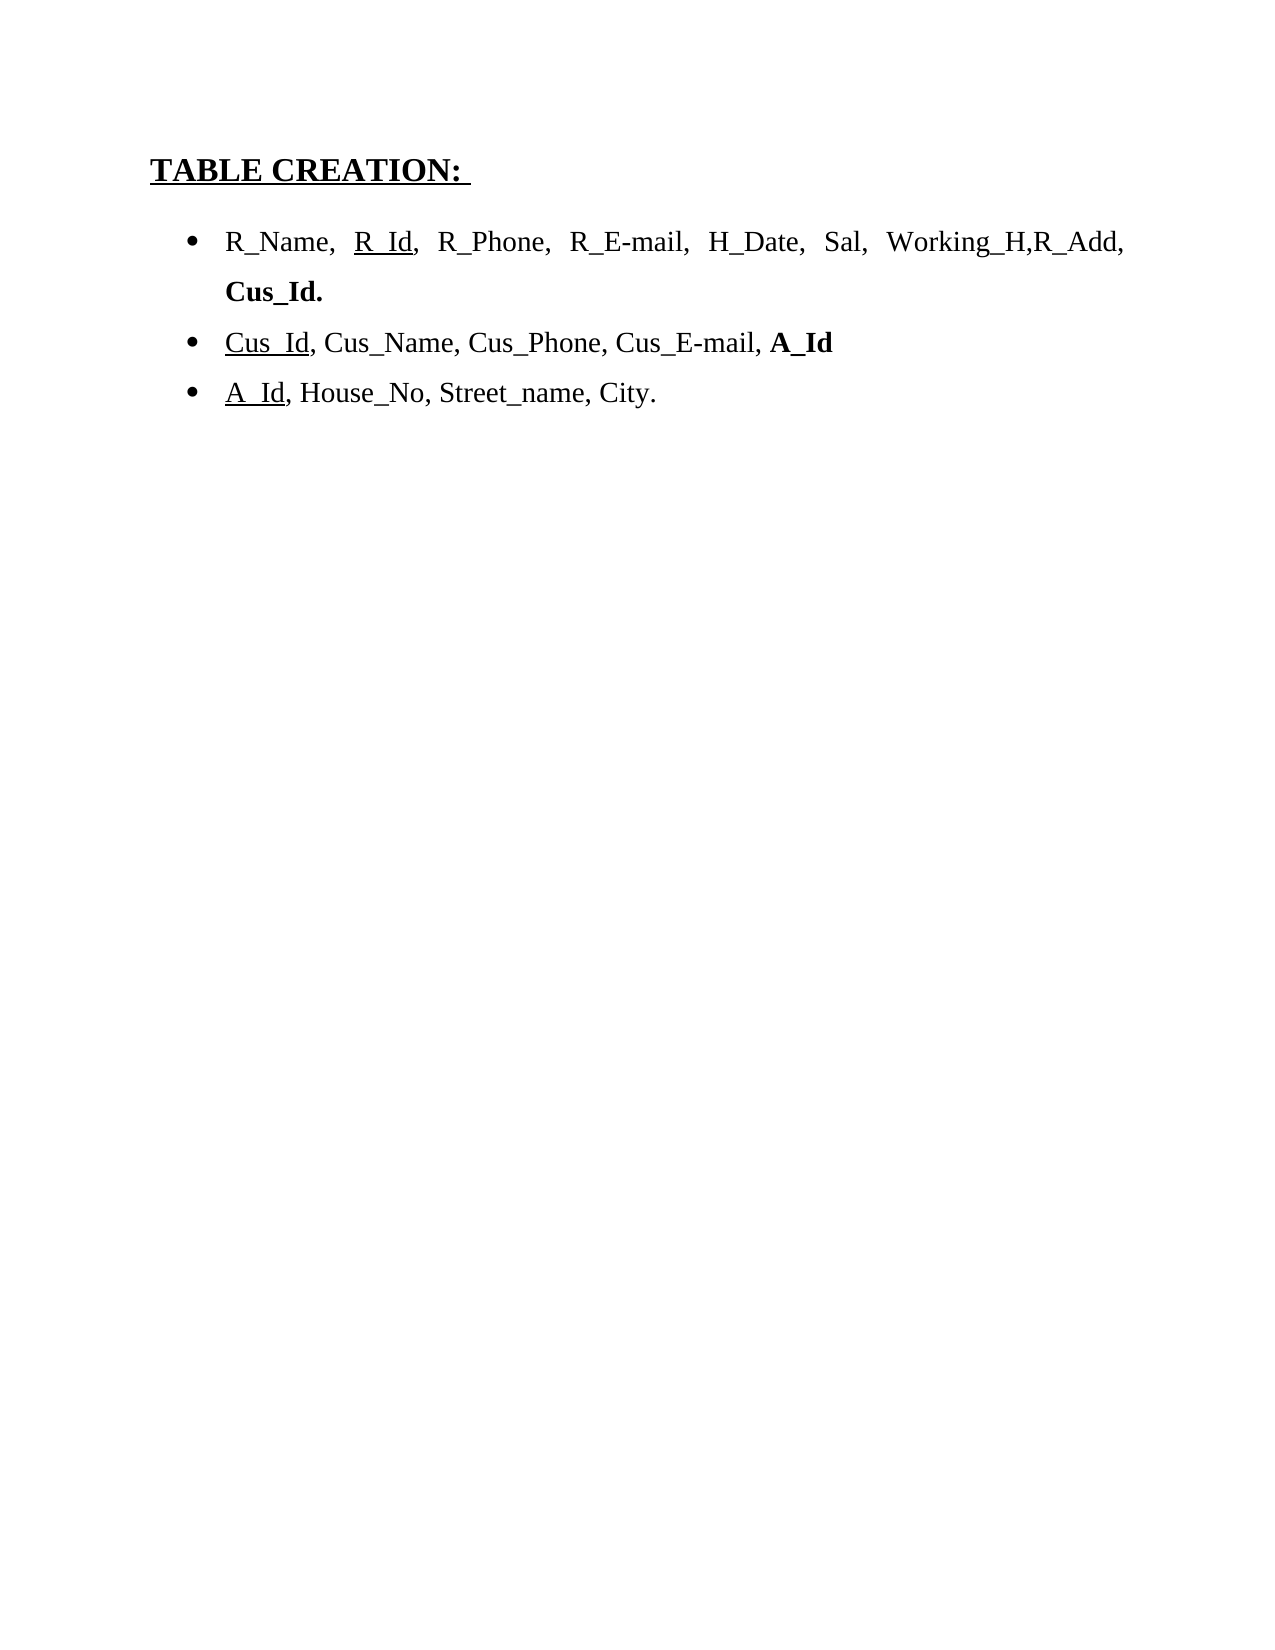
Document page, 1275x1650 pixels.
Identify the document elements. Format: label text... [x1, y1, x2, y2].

list R_Name, R_Id, R_Phone, R_E-mail, H_Date, Sal, Working_H,R_Add, Cus_Id. [187, 224, 1125, 308]
list Cus_Id, Cus_Name, Cus_Phone, Cus_E-mail, A_Id [187, 325, 1125, 358]
list A_Id, House_No, Street_name, City. [187, 375, 1125, 409]
text TABLE CREATION: [150, 150, 1125, 188]
